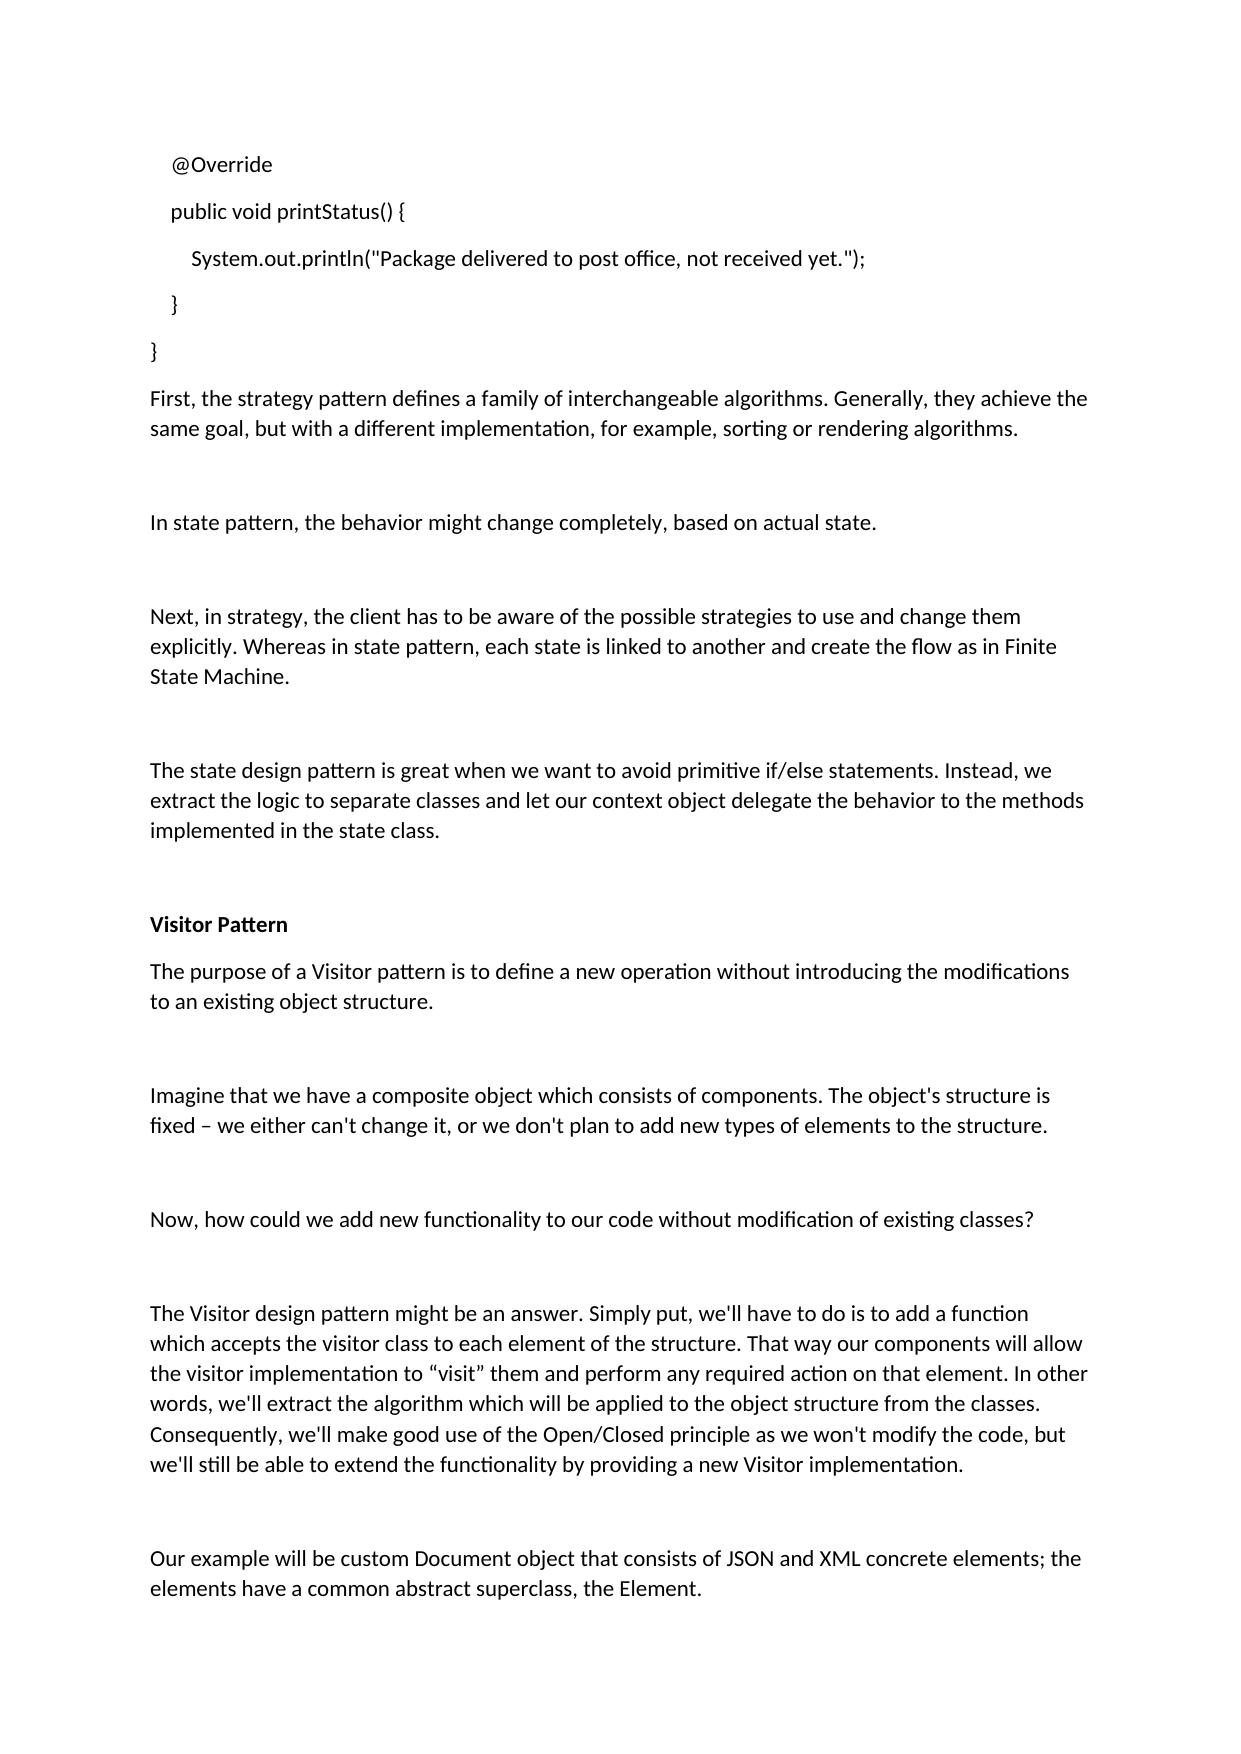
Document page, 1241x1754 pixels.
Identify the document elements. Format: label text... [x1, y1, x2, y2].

text } [150, 337, 1090, 366]
text The state design pattern is great when we want to avoid primitive if/else statements. Instead, we extract the logic to separate classes and let our context object delegate the behavior to the methods implemented in the state class. [150, 756, 1090, 845]
text In state pattern, the behavior might change completely, based on actual state. [150, 508, 1090, 536]
text Imagine that we have a composite object which consists of components. The object's structure is fixed – we either can't change it, or we don't plan to add new types of elements to the structure. [150, 1081, 1090, 1139]
text Our example will be custom Document object that consists of JSON and XML concrete elements; the elements have a common abstract superclass, the Element. [150, 1544, 1090, 1602]
text System.out.println("Package delivered to post office, not received yet."); [150, 244, 1090, 272]
text The Visitor design pattern might be an answer. Simply put, we'll have to do is to add a function which accepts the visitor class to each element of the structure. That way our components will allow the visitor implementation to “visit” them and perform any required action on that element. In other words, we'll extract the algorithm which will be applied to the object structure from the classes. Consequently, we'll make good use of the Open/Closed principle as we won't modify the code, but we'll still be able to extend the functionality by providing a new Visitor implementation. [150, 1299, 1090, 1478]
text First, the strategy pattern defines a family of interchangeable algorithms. Generally, they achieve the same goal, but with a different implementation, for example, sorting or rendering algorithms. [150, 384, 1090, 443]
text public void printStatus() { [150, 197, 1090, 225]
text The purpose of a Visitor pattern is to define a new operation without introducing the modifications to an existing object structure. [150, 957, 1090, 1016]
text Visitor Pattern [150, 910, 1090, 938]
text Next, in strategy, the client has to be aware of the possible strategies to use and change them explicitly. Whereas in state pattern, each state is linked to another and create the flow as in Finite State Machine. [150, 602, 1090, 691]
text Now, how could we add new functionality to our code without modification of existing classes? [150, 1205, 1090, 1233]
text @Override [150, 150, 1090, 178]
text } [150, 291, 1090, 319]
